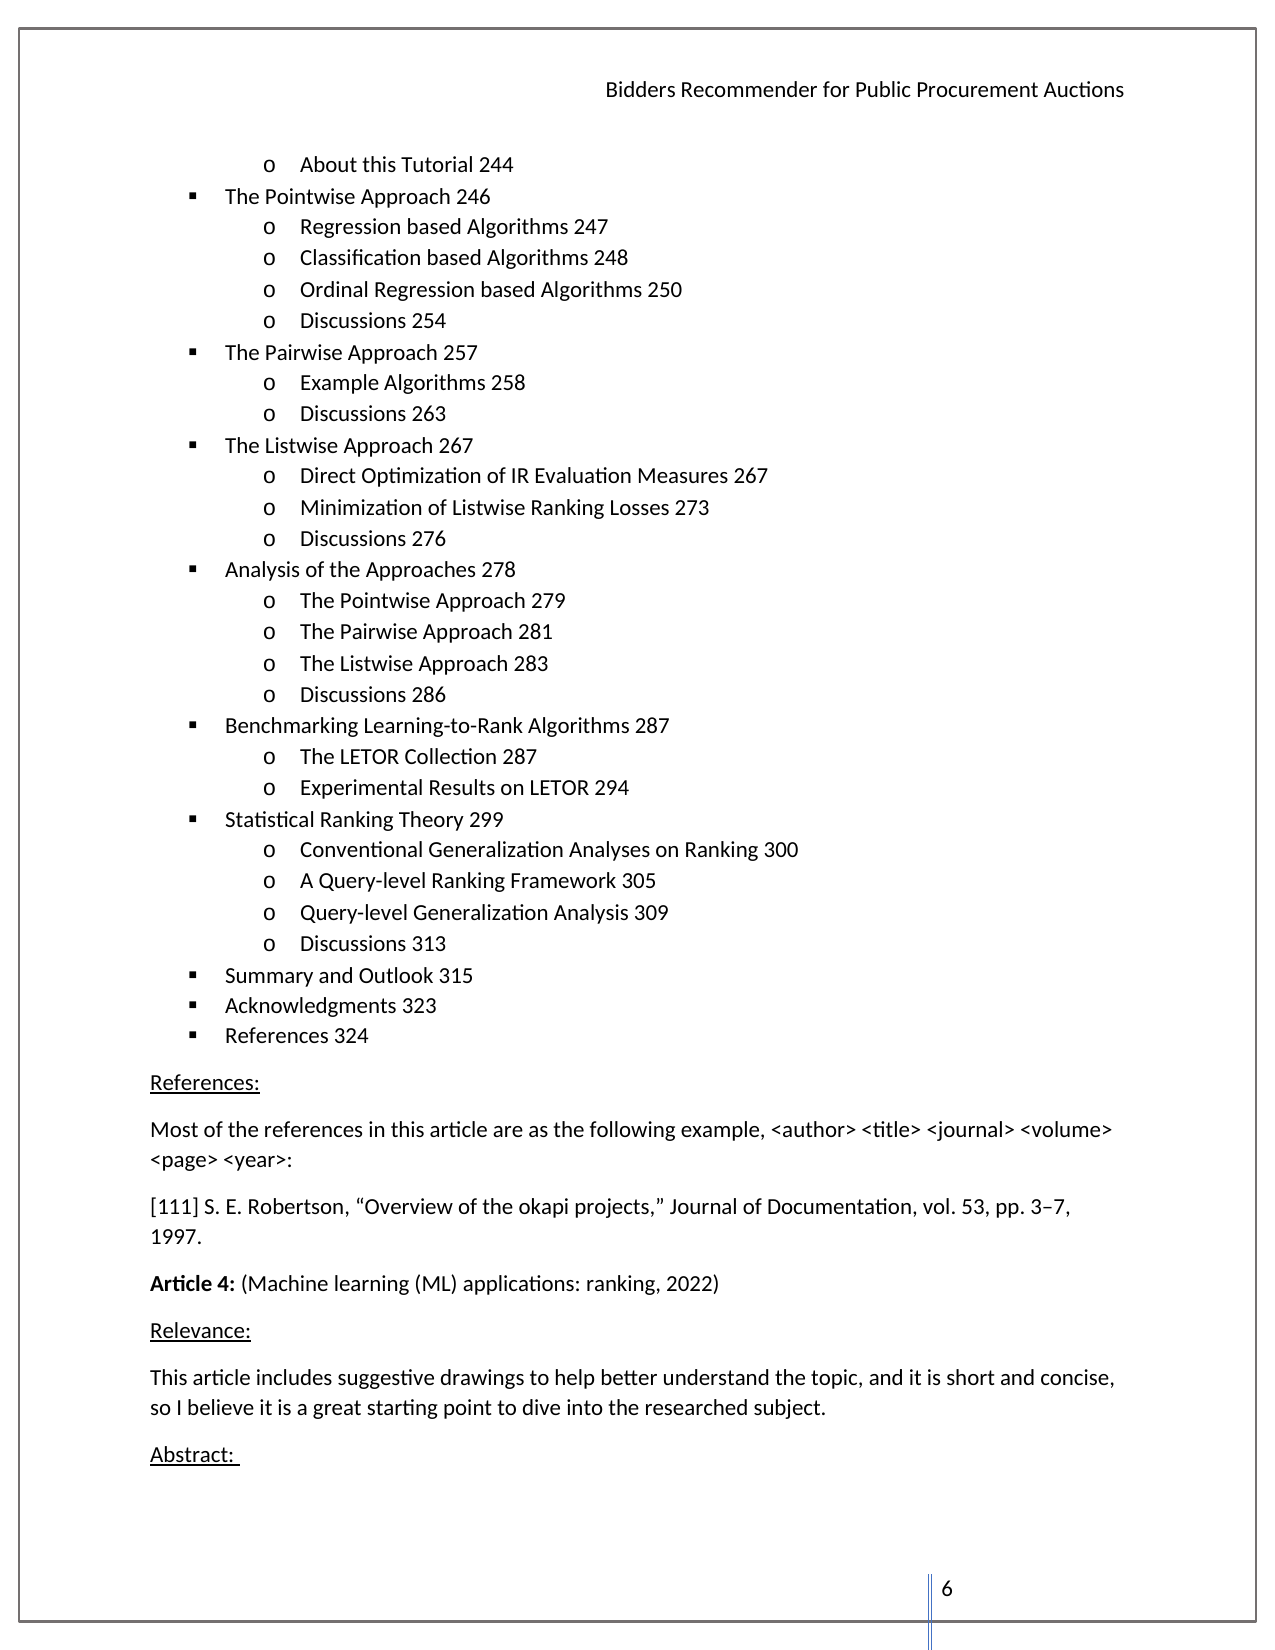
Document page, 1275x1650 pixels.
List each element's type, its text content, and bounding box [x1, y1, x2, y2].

list A Query-level Ranking Framework 305 [262, 866, 1125, 896]
list The Pairwise Approach 257 [187, 338, 1125, 366]
list The Pairwise Approach 281 [262, 617, 1125, 646]
list The Pointwise Approach 279 [262, 586, 1125, 615]
list Direct Optimization of IR Evaluation Measures 267 [262, 461, 1125, 490]
list References 324 [187, 1021, 1125, 1049]
list Example Algorithms 258 [262, 368, 1125, 397]
list Ordinal Regression based Algorithms 250 [262, 275, 1125, 304]
list Query-level Generalization Analysis 309 [262, 898, 1125, 927]
list Discussions 276 [262, 524, 1125, 553]
list Experimental Results on LETOR 294 [262, 773, 1125, 802]
text Abstract: [150, 1440, 1125, 1468]
text This article includes suggestive drawings to help better understand the topic, and it is short and concise, so I believe it is a great starting point to dive into the researched subject. [150, 1363, 1125, 1421]
text [111] S. E. Robertson, “Overview of the okapi projects,” Journal of Documentation, vol. 53, pp. 3–7, 1997. [150, 1192, 1125, 1250]
list Analysis of the Approaches 278 [187, 556, 1125, 584]
list Classification based Algorithms 248 [262, 243, 1125, 273]
list Minimization of Listwise Ranking Losses 273 [262, 493, 1125, 522]
list Statistical Ranking Theory 299 [187, 805, 1125, 833]
list Discussions 263 [262, 399, 1125, 429]
list Regression based Algorithms 247 [262, 212, 1125, 241]
list Discussions 286 [262, 680, 1125, 709]
text Most of the references in this article are as the following example, <author> <title> <journal> <volume> <page> <year>: [150, 1115, 1125, 1173]
list Discussions 254 [262, 306, 1125, 336]
list The LETOR Collection 287 [262, 742, 1125, 771]
text Relevance: [150, 1316, 1125, 1344]
list Discussions 313 [262, 929, 1125, 958]
list Summary and Outlook 315 [187, 961, 1125, 989]
list The Listwise Approach 283 [262, 649, 1125, 678]
list Acknowledgments 323 [187, 991, 1125, 1019]
text Article 4: [150, 1269, 1125, 1297]
list Conventional Generalization Analyses on Ranking 300 [262, 835, 1125, 864]
list About this Tutorial 244 [262, 150, 1125, 179]
list The Pointwise Approach 246 [187, 182, 1125, 210]
list The Listwise Approach 267 [187, 431, 1125, 459]
text References: [150, 1068, 1125, 1096]
list Benchmarking Learning-to-Rank Algorithms 287 [187, 712, 1125, 740]
